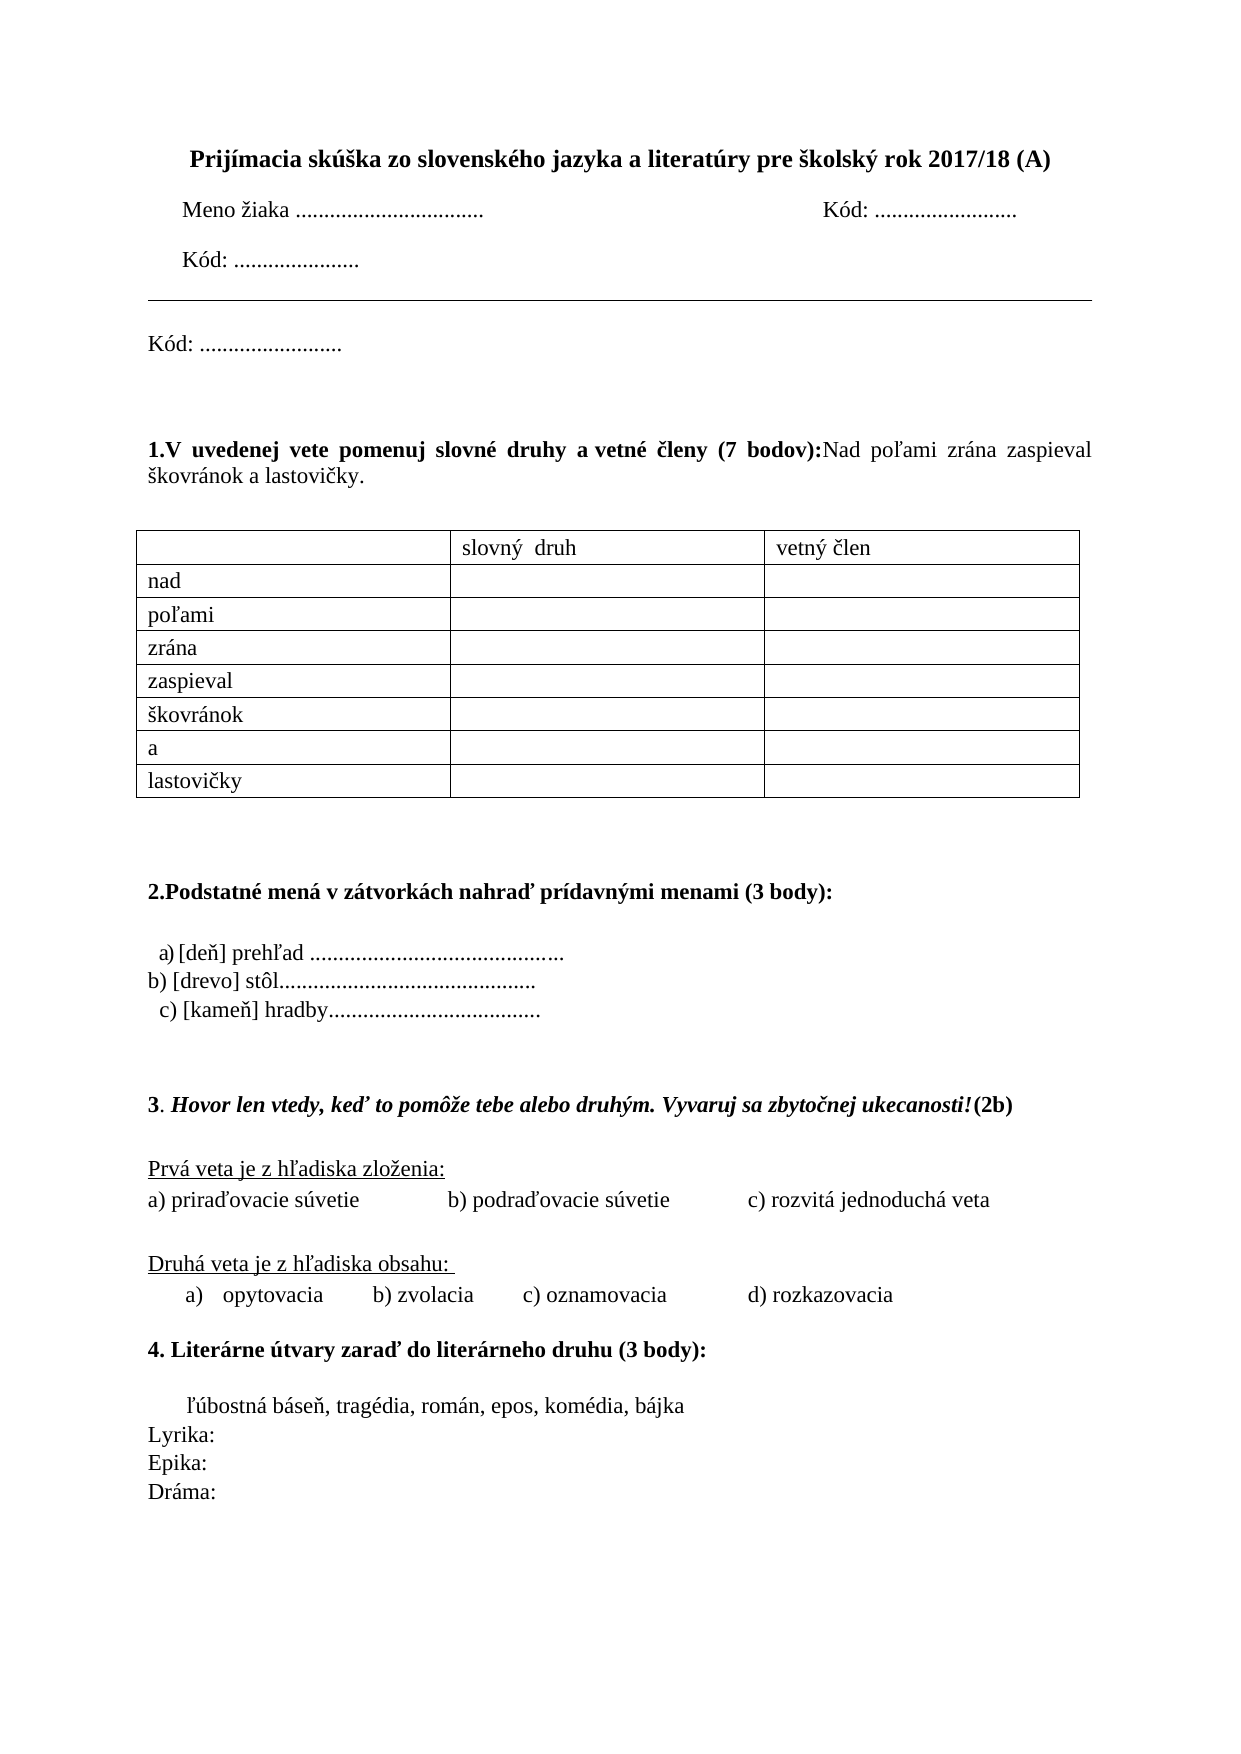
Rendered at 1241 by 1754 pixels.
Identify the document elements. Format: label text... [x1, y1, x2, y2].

table_cell [765, 598, 1079, 630]
table_cell zaspieval [137, 665, 450, 697]
text c) [kameň] hradby.... [148, 994, 1092, 1023]
table_header [137, 531, 450, 563]
table_cell [451, 731, 764, 763]
text Kód: ......................... [148, 330, 1092, 356]
table_cell [451, 665, 764, 697]
table_cell [451, 565, 764, 597]
table_cell škovránok [137, 698, 450, 730]
text Prvá veta je z hľadiska zloženia: [148, 1155, 1092, 1182]
text 2.Podstatné mená v zátvorkách nahraď prídavnými menami (3 body): [148, 876, 1092, 905]
table_cell poľami [137, 598, 450, 630]
text Kód: ...................... [148, 248, 1092, 273]
table_cell [765, 665, 1079, 697]
text 1.V uvedenej vete pomenuj slovné druhy a vetné členy (7 bodov):Nad poľami zrána zaspieval škovránok a lastovičky. [148, 436, 1092, 489]
text Meno žiaka ................................. Kód: ......................... [148, 198, 1092, 223]
text a) [deň] prehľad ... [148, 937, 1092, 966]
text 3. Hovor len vtedy, keď to pomôže tebe alebo druhým. Vyvaruj sa zbytočnej ukecanosti!(2b) [148, 1091, 1092, 1117]
text Druhá veta je z hľadiska obsahu: [148, 1250, 1092, 1276]
text Lyrika: [148, 1419, 260, 1448]
table_cell [451, 631, 764, 663]
table_cell a [137, 731, 450, 763]
text Epika: [148, 1448, 260, 1476]
table_cell [451, 598, 764, 630]
text 4. Literárne útvary zaraď do literárneho druhu (3 body): [148, 1335, 876, 1363]
text Dráma: [148, 1476, 260, 1505]
table_cell [451, 765, 764, 797]
table_cell [765, 731, 1079, 763]
text Prijímacia skúška zo slovenského jazyka a literatúry pre školský rok 2017/18 (A) [148, 148, 1092, 173]
list opytovacia b) zvolacia c) oznamovacia d) rozkazovacia [185, 1281, 1092, 1307]
table_cell nad [137, 565, 450, 597]
text b) [drevo] stôl............................................. [148, 966, 1092, 994]
table_cell [765, 565, 1079, 597]
table_cell lastovičky [137, 765, 450, 797]
text ľúbostná báseň, tragédia, román, epos, komédia, bájka [186, 1391, 876, 1419]
table_header slovný druh [451, 531, 764, 563]
table_cell [765, 698, 1079, 730]
text a) priraďovacie súvetie b) podraďovacie súvetie c) rozvitá jednoduchá veta [148, 1186, 1092, 1212]
table_header vetný člen [765, 531, 1079, 563]
table_cell zrána [137, 631, 450, 663]
table_cell [765, 631, 1079, 663]
table_cell [765, 765, 1079, 797]
table_cell [451, 698, 764, 730]
